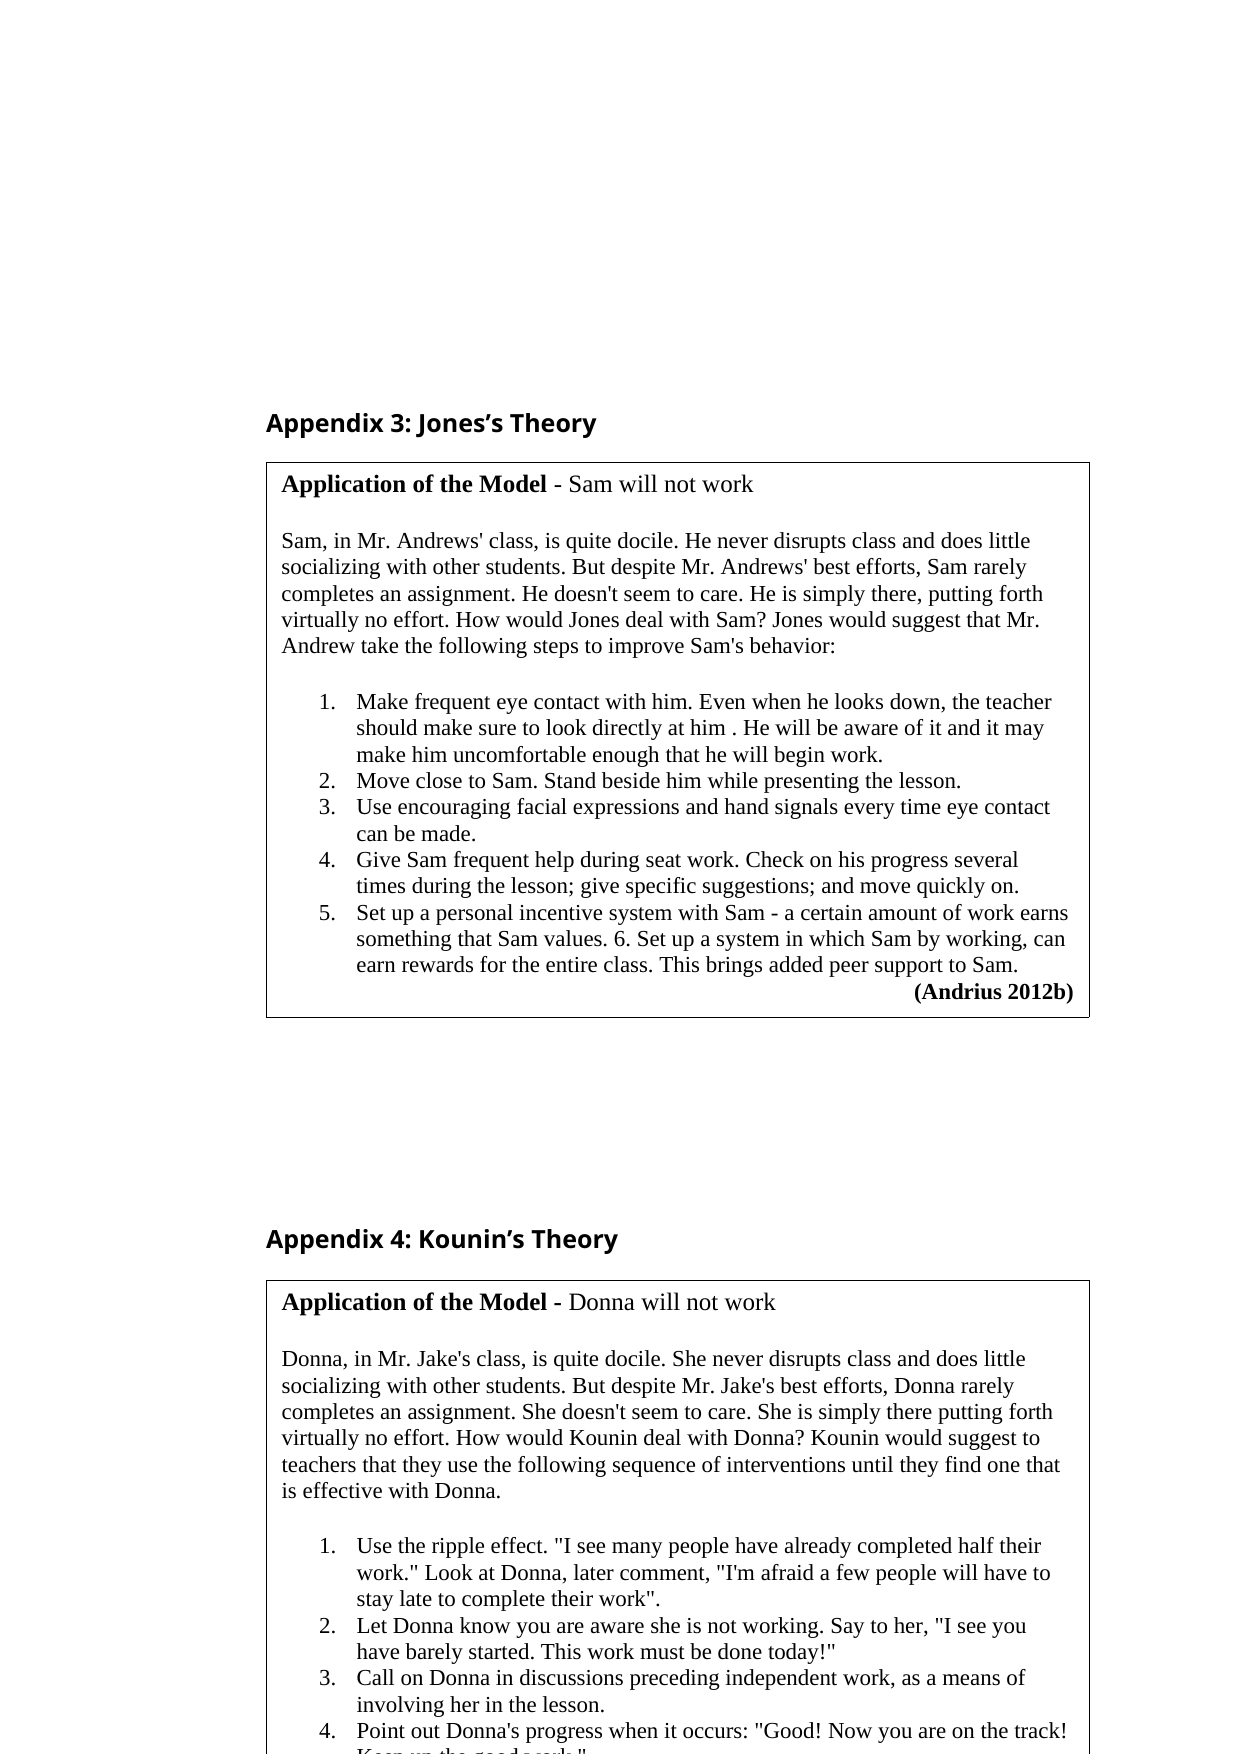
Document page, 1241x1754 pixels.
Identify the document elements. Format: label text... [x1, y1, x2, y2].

text Appendix 4: Kounin’s Theory [266, 1222, 1090, 1256]
text Appendix 3: Jones’s Theory [266, 405, 1090, 439]
